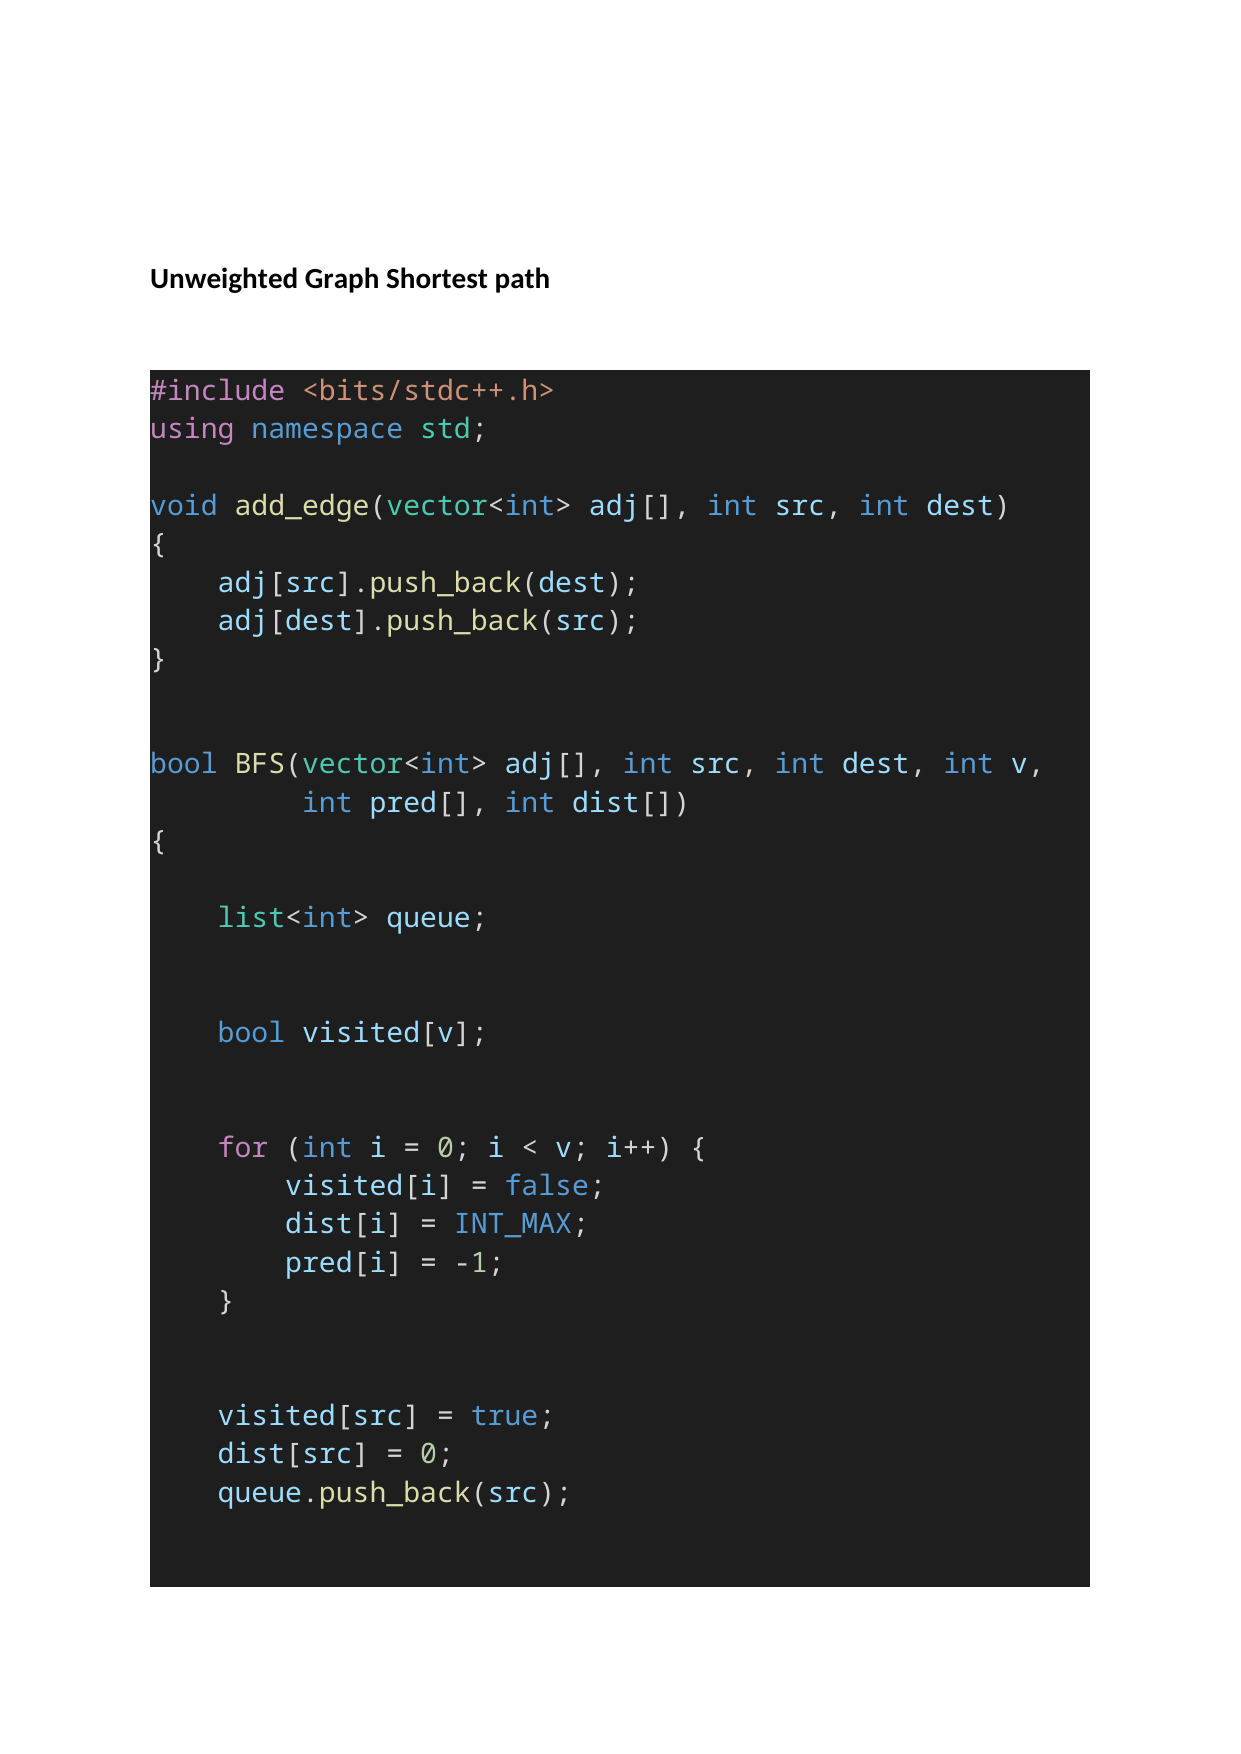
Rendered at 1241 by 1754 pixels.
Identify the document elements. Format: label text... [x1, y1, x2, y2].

text bool visited[v]; [150, 1012, 1090, 1050]
text for (int i = 0; i < v; i++) { [150, 1127, 1090, 1165]
text pred[i] = -1; [150, 1242, 1090, 1280]
text visited[src] = true; [150, 1395, 1090, 1433]
text dist[i] = INT_MAX; [150, 1203, 1090, 1242]
text } [150, 639, 1090, 677]
text #include <bits/stdc++.h> [150, 370, 1090, 409]
text adj[dest].push_back(src); [150, 600, 1090, 639]
text using namespace std; [150, 409, 1090, 447]
text void add_edge(vector<int> adj[], int src, int dest) [150, 485, 1090, 524]
text adj[src].push_back(dest); [150, 562, 1090, 600]
text } [150, 1280, 1090, 1318]
text { [150, 524, 1090, 562]
text queue.push_back(src); [150, 1472, 1090, 1510]
text int pred[], int dist[]) [150, 782, 1090, 820]
text visited[i] = false; [150, 1165, 1090, 1203]
text list<int> queue; [150, 897, 1090, 935]
text bool BFS(vector<int> adj[], int src, int dest, int v, [150, 743, 1090, 782]
text { [150, 820, 1090, 858]
text Unweighted Graph Shortest path [150, 260, 1090, 296]
text dist[src] = 0; [150, 1433, 1090, 1472]
